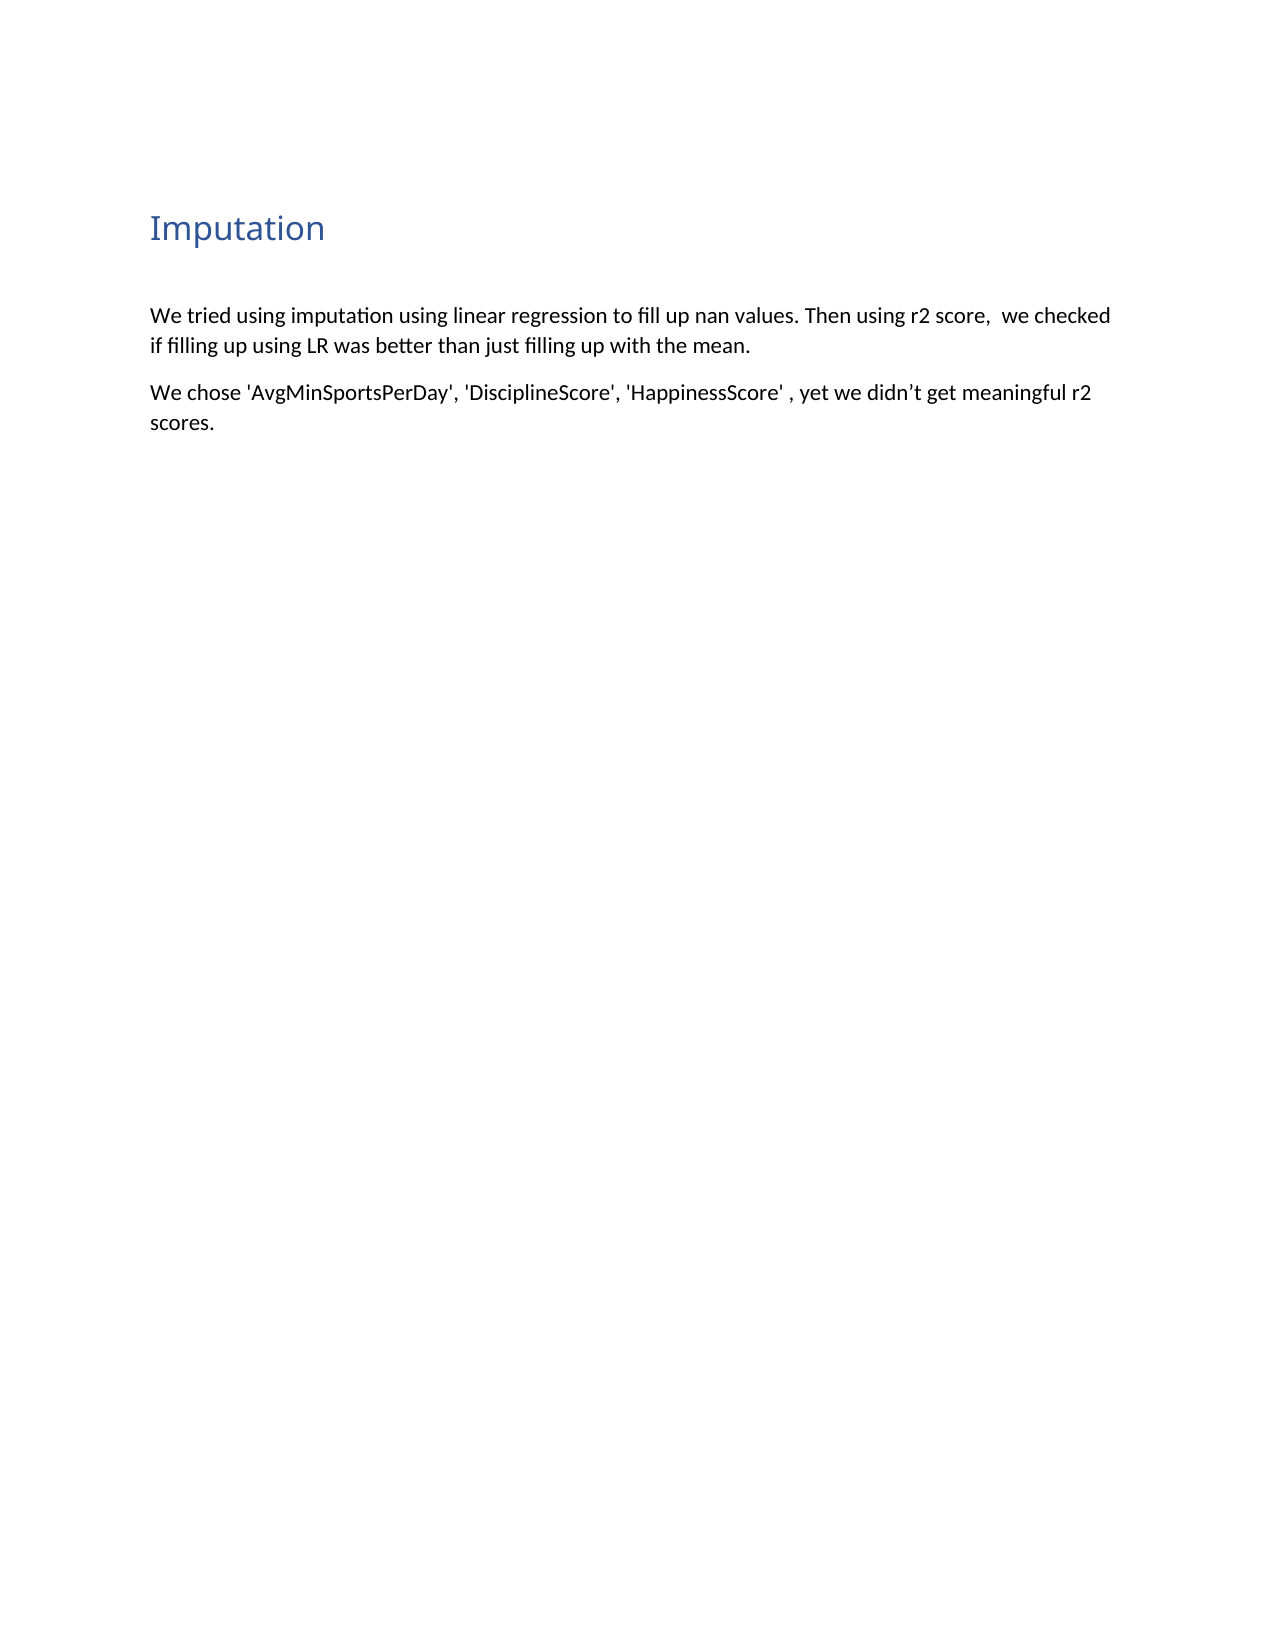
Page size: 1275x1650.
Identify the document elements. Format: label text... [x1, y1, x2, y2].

text We tried using imputation using linear regression to fill up nan values. Then using r2 score, we checked if filling up using LR was better than just filling up with the mean. [150, 301, 1125, 359]
subtitle Imputation [150, 205, 1125, 251]
text We chose 'AvgMinSportsPerDay', 'DisciplineScore', 'HappinessScore' , yet we didn’t get meaningful r2 scores. [150, 378, 1125, 436]
